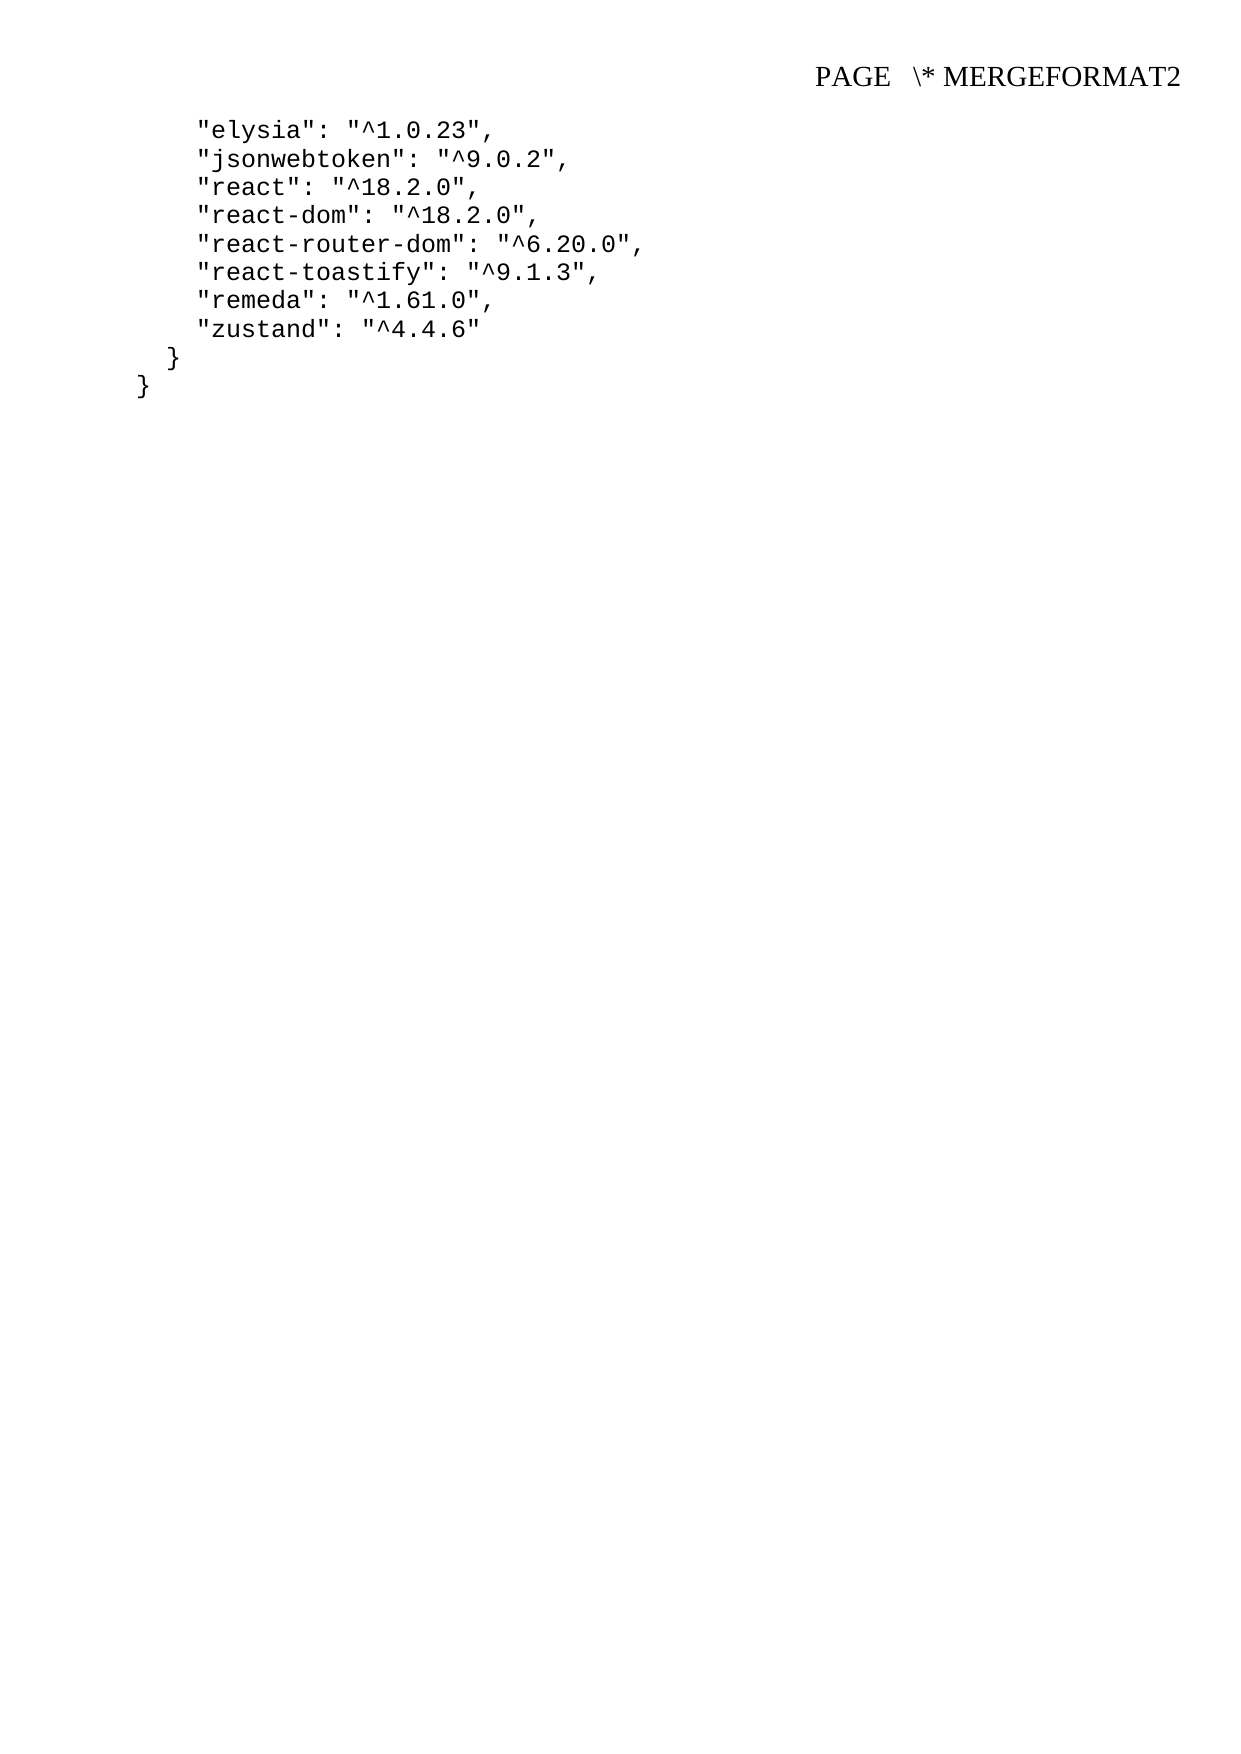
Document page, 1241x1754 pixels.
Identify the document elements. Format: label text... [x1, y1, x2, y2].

text "remeda": "^1.61.0", [136, 288, 1181, 316]
text "react-router-dom": "^6.20.0", [136, 231, 1181, 260]
text "jsonwebtoken": "^9.0.2", [136, 146, 1181, 175]
text "react": "^18.2.0", [136, 175, 1181, 203]
text "react-dom": "^18.2.0", [136, 203, 1181, 231]
text } [136, 345, 1181, 373]
text "zustand": "^4.4.6" [136, 316, 1181, 345]
text "elysia": "^1.0.23", [136, 118, 1181, 146]
text "react-toastify": "^9.1.3", [136, 260, 1181, 288]
text } [136, 373, 1181, 401]
